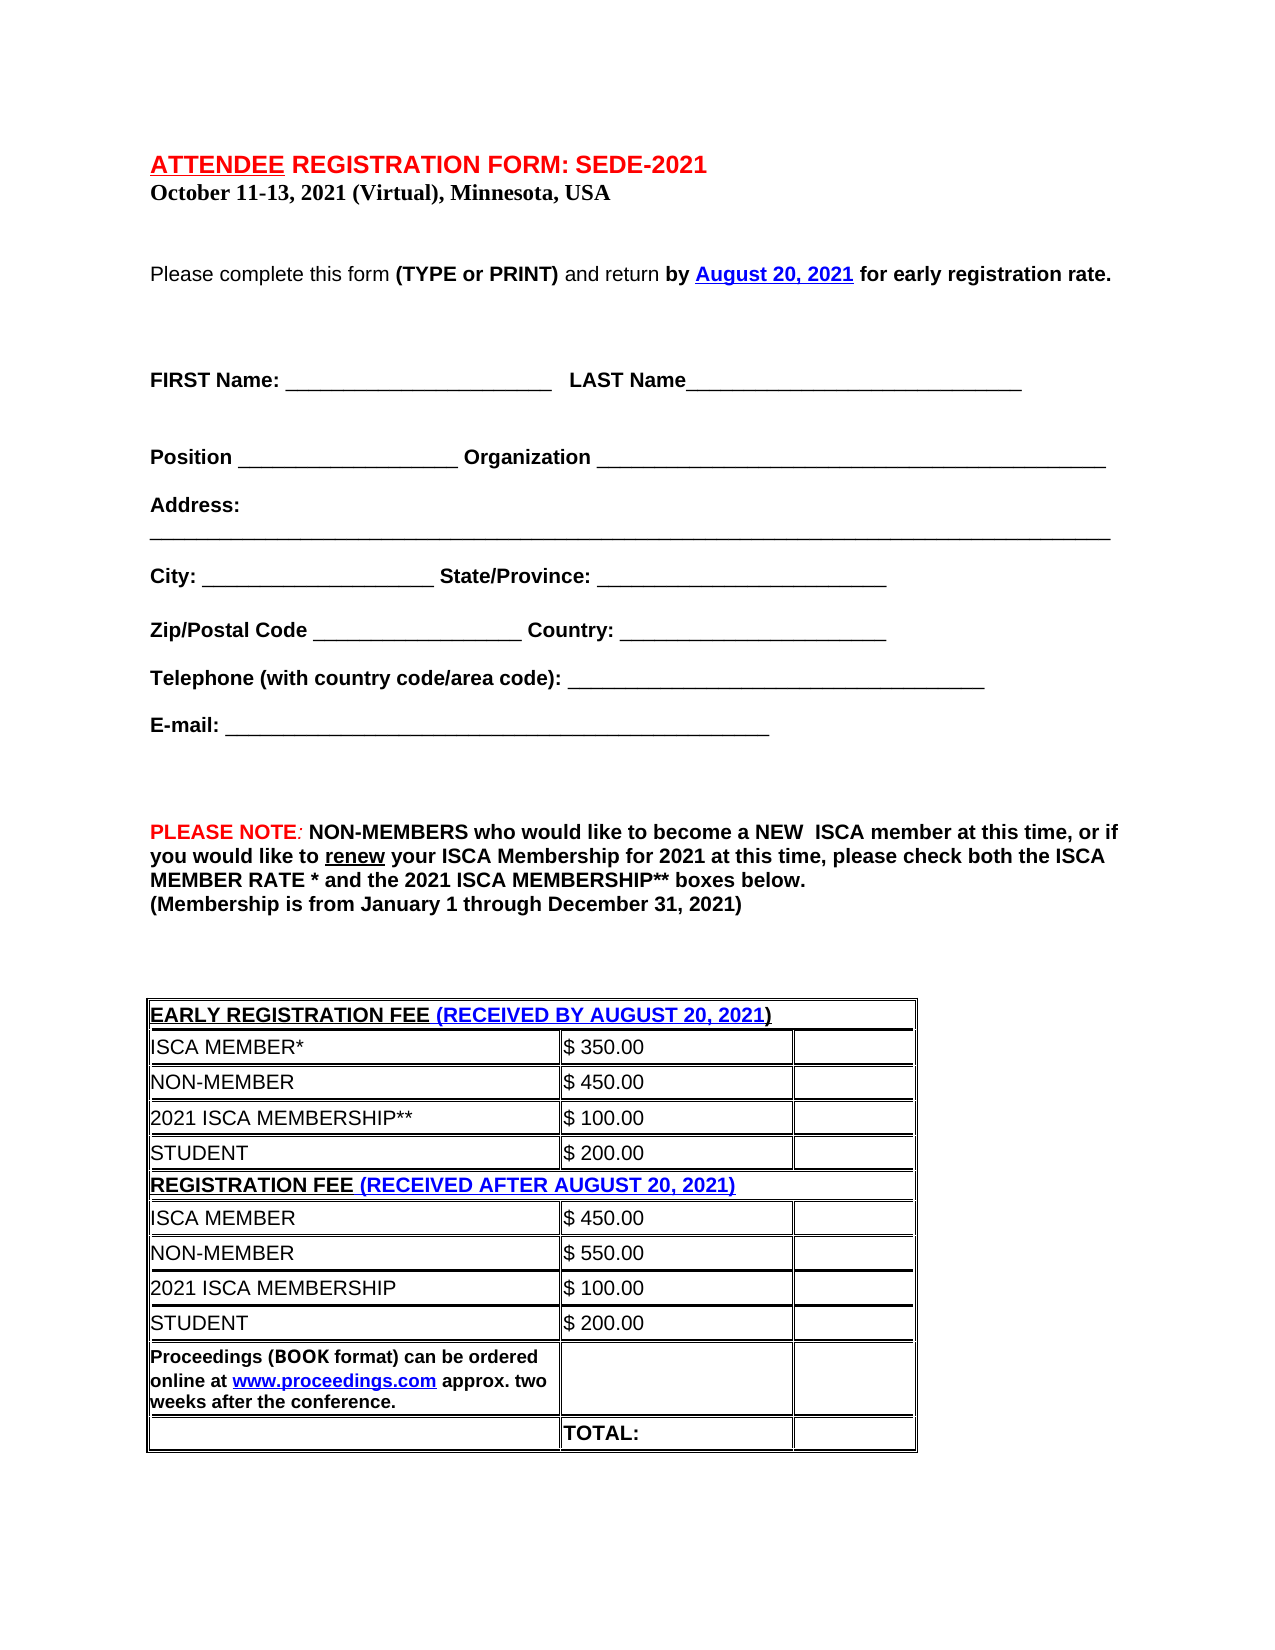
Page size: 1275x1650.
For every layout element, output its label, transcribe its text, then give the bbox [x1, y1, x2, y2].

table_cell [562, 1343, 792, 1414]
table_cell [795, 1269, 915, 1304]
table_cell [795, 1063, 915, 1098]
table_cell [794, 1199, 916, 1234]
table_cell [794, 1234, 916, 1269]
text Please complete this form (TYPE or PRINT) and return by August 20, 2021 for early registration rate. [150, 234, 1125, 338]
table_cell $ 200.00 [562, 1137, 792, 1168]
table_cell $ 450.00 [562, 1067, 792, 1098]
table_cell [150, 1414, 561, 1449]
table_cell $ 100.00 [562, 1272, 792, 1304]
table_cell $ 550.00 [562, 1237, 792, 1269]
table_cell STUDENT [150, 1133, 559, 1168]
table_cell STUDENT [150, 1304, 559, 1339]
table_cell $ 450.00 [562, 1202, 792, 1234]
table_cell 2021 ISCA MEMBERSHIP [150, 1269, 559, 1304]
table_cell ISCA MEMBER* [148, 1028, 559, 1063]
table_cell $ 100.00 [562, 1102, 792, 1133]
text ATTENDEE REGISTRATION FORM: SEDE-2021 October 11-13, 2021 (Virtual), Minnesota, USA [150, 150, 1125, 205]
table_cell [795, 1028, 916, 1063]
table_cell NON-MEMBER [148, 1234, 561, 1269]
table_cell [794, 1414, 915, 1449]
table_cell 2021 ISCA MEMBERSHIP** [150, 1098, 559, 1133]
table_header EARLY REGISTRATION FEE (RECEIVED BY AUGUST 20, 2021) [150, 1001, 915, 1028]
table_cell [795, 1304, 915, 1339]
table_cell ISCA MEMBER [148, 1199, 561, 1234]
text PLEASE NOTE: NON-MEMBERS who would like to become a NEW ISCA member at this time, or if you would like to renew your ISCA Membership for 2021 at this time, please check both the ISCA MEMBER RATE * and the 2021 ISCA MEMBERSHIP** boxes below. (Membership is from January 1 through December 31, 2021) [150, 819, 1125, 915]
table_cell $ 350.00 [562, 1031, 792, 1063]
table_cell TOTAL: [561, 1418, 793, 1449]
table_cell [795, 1098, 915, 1133]
text Zip/Postal Code __________________ Country: _______________________ Telephone (with country code/area code): ____________________________________ E-mail: _______________________________________________ [150, 617, 1125, 737]
table_cell NON-MEMBER [150, 1063, 559, 1098]
table_cell Proceedings (BOOK format) can be ordered online at www.proceedings.com approx. two weeks after the conference. [150, 1339, 559, 1414]
table_cell [795, 1339, 915, 1414]
table_cell REGISTRATION FEE (RECEIVED AFTER AUGUST 20, 2021) [150, 1168, 915, 1199]
table_cell [795, 1133, 915, 1168]
table_cell $ 200.00 [562, 1307, 792, 1339]
text Position ___________________ Organization ____________________________________________ Address: ___________________________________________________________________________________ City: ____________________ State/Province: _________________________ [150, 421, 1125, 588]
text FIRST Name: _______________________ LAST Name_____________________________ [150, 367, 1125, 391]
